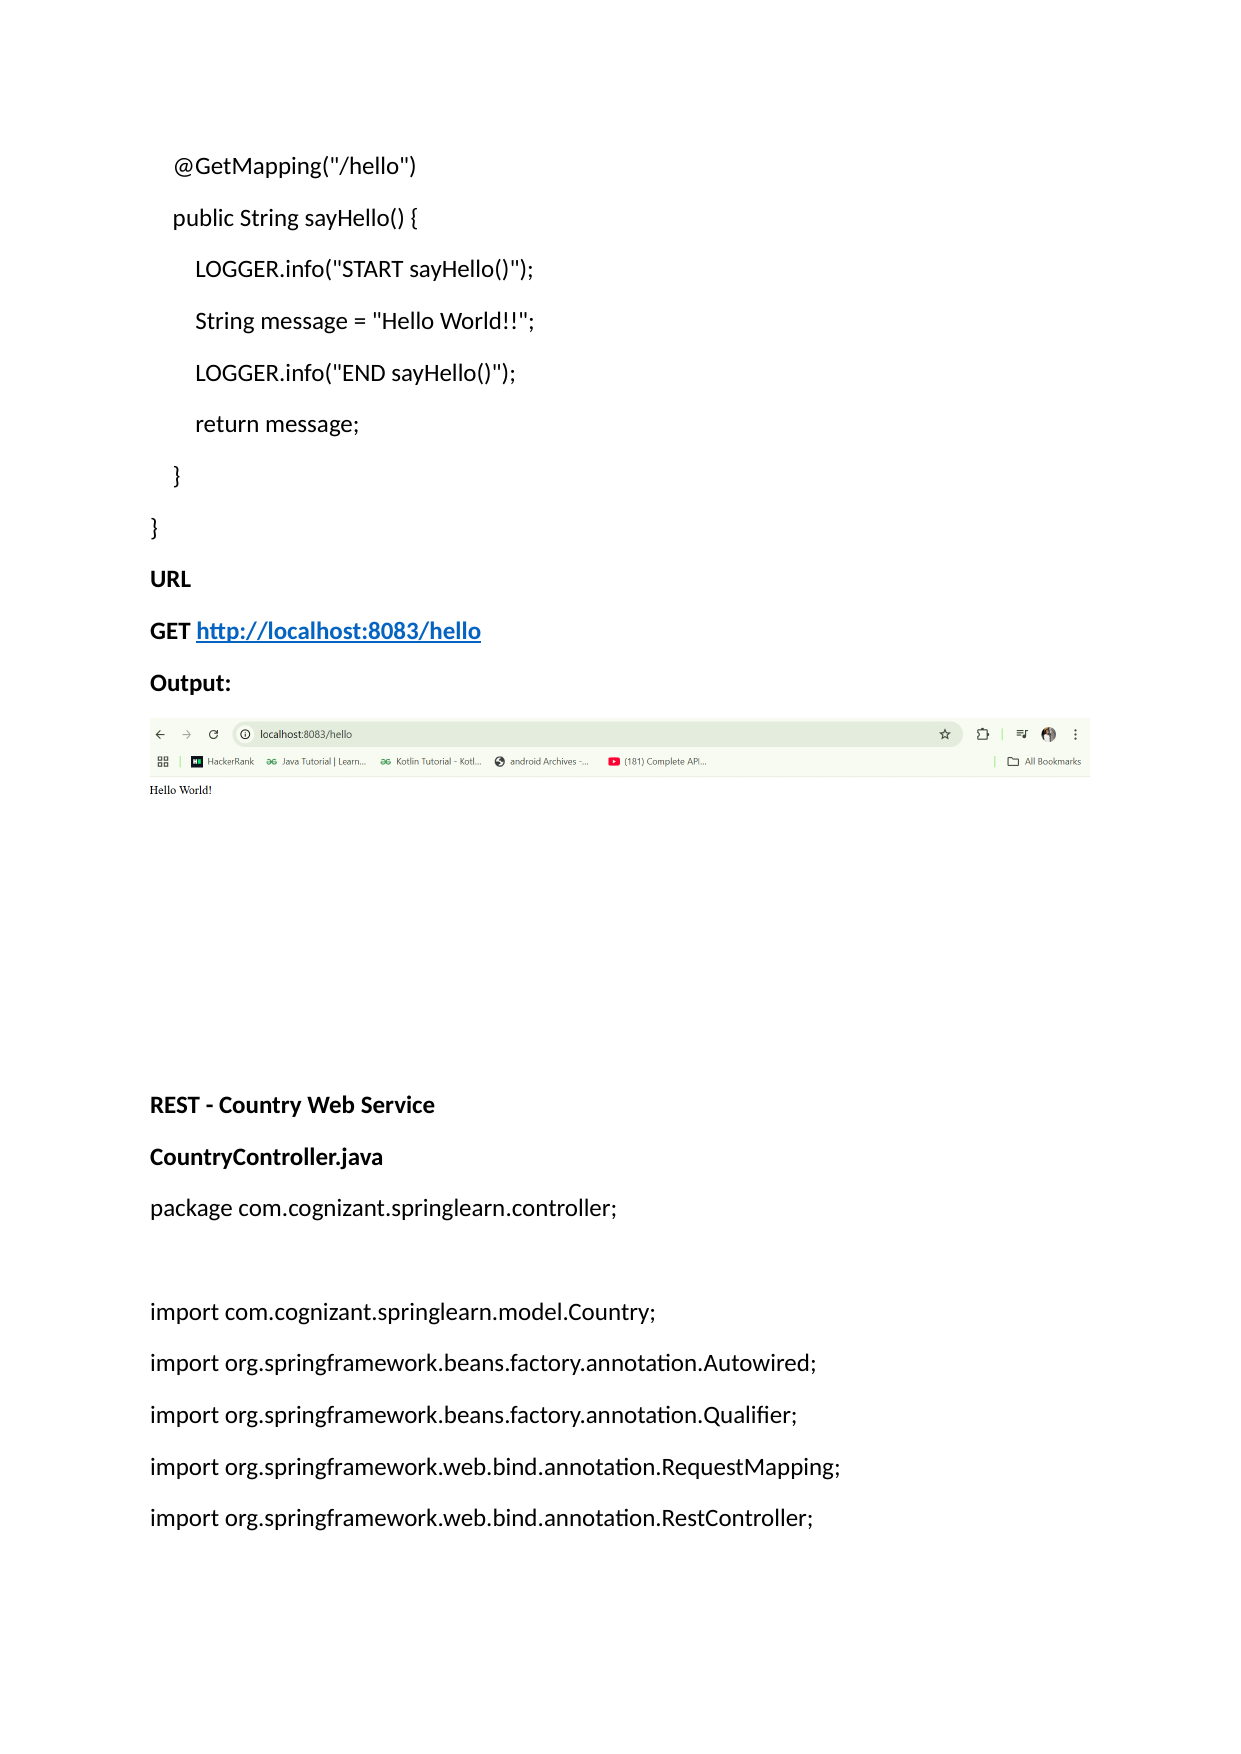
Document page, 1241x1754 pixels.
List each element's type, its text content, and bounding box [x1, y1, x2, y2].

text String message = "Hello World!!"; [150, 305, 1090, 336]
text import org.springframework.beans.factory.annotation.Autowired; [150, 1347, 1090, 1378]
text import org.springframework.beans.factory.annotation.Qualifier; [150, 1399, 1090, 1430]
text CountryController.java [150, 1141, 1090, 1171]
text return message; [150, 408, 1090, 439]
text LOGGER.info("END sayHello()"); [150, 357, 1090, 387]
text REST - Country Web Service [150, 1089, 1090, 1120]
text URL [150, 563, 1090, 594]
text import org.springframework.web.bind.annotation.RequestMapping; [150, 1451, 1090, 1481]
picture [150, 718, 1091, 1068]
text } [150, 460, 1090, 491]
text Output: [150, 667, 1090, 697]
text import org.springframework.web.bind.annotation.RestController; [150, 1502, 1090, 1533]
text } [150, 512, 1090, 542]
text @GetMapping("/hello") [150, 150, 1090, 181]
text public String sayHello() { [150, 202, 1090, 232]
text GET http://localhost:8083/hello [150, 615, 1090, 646]
text package com.cognizant.springlearn.controller; [150, 1192, 1090, 1223]
text import com.cognizant.springlearn.model.Country; [150, 1296, 1090, 1326]
text LOGGER.info("START sayHello()"); [150, 253, 1090, 284]
